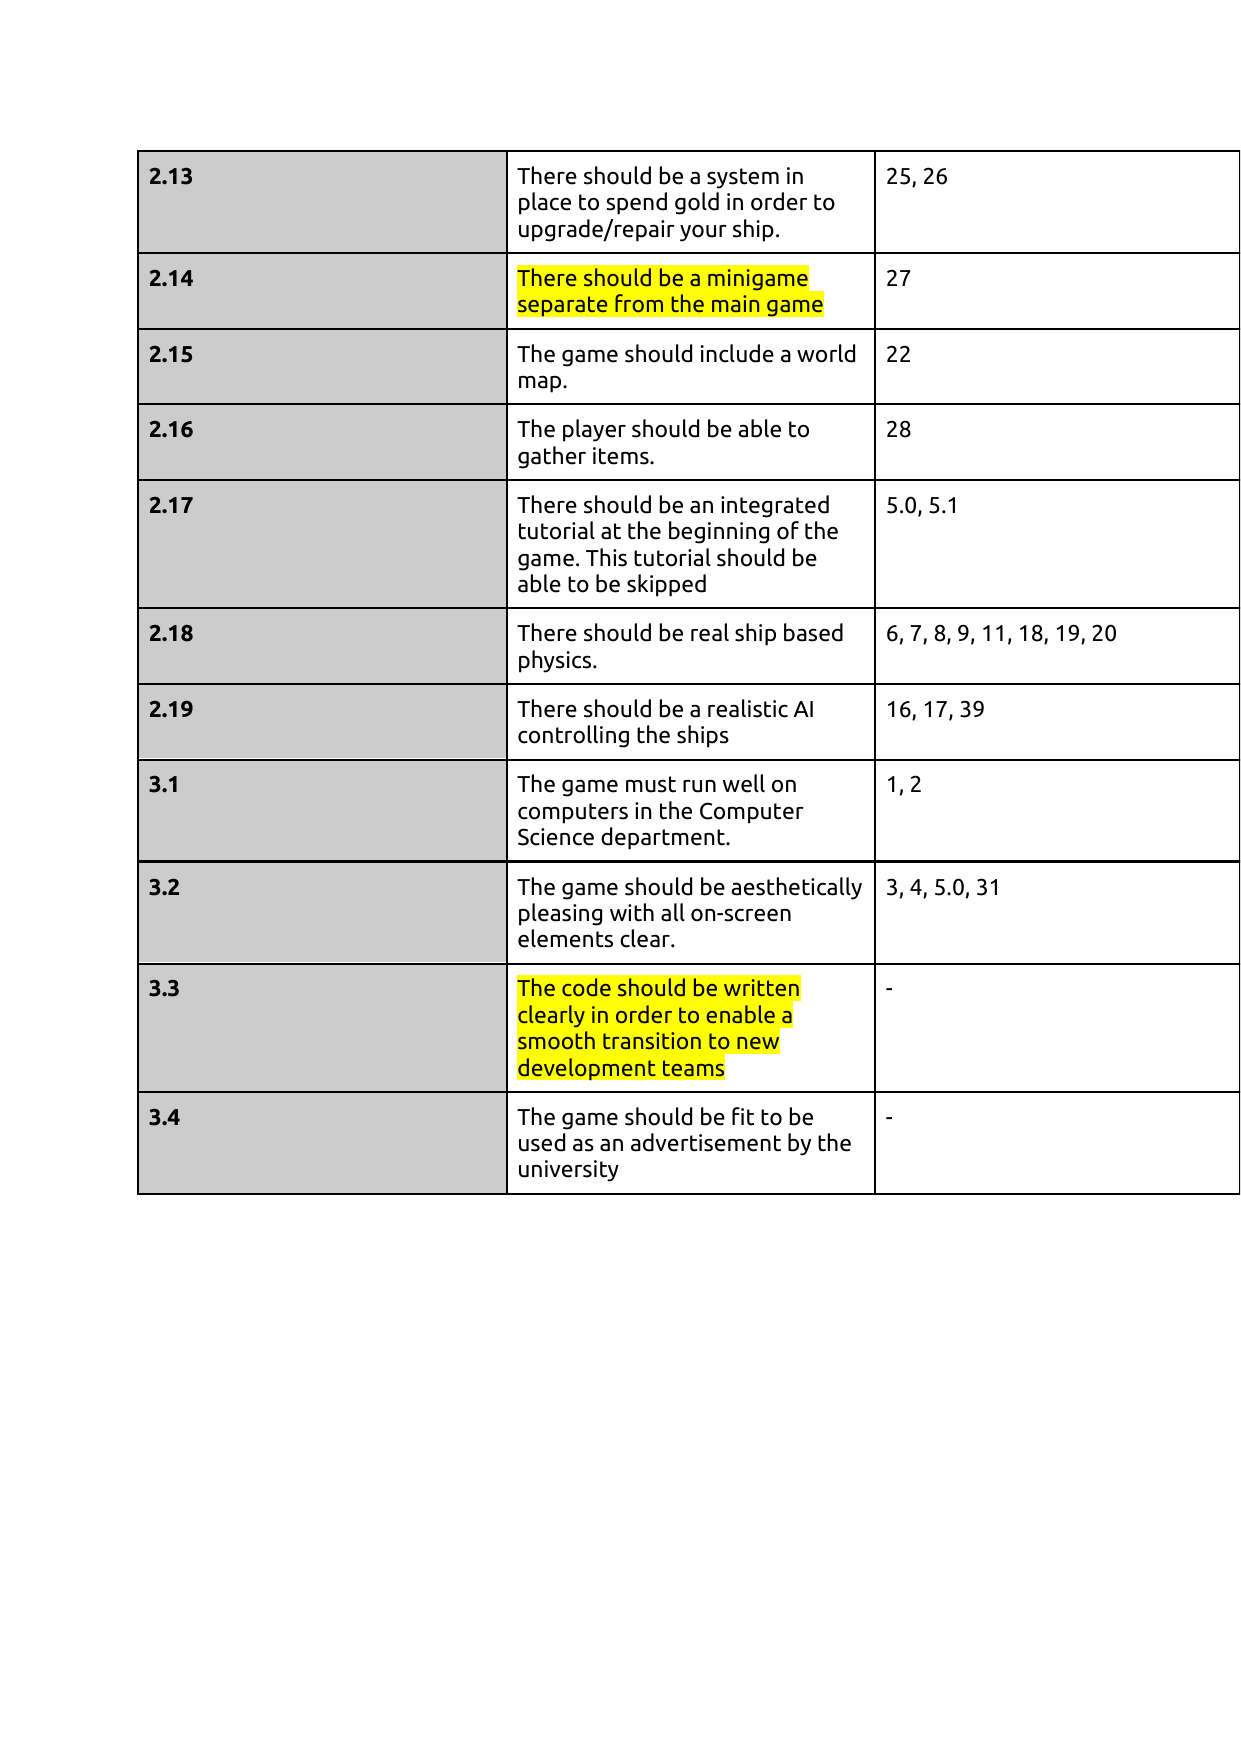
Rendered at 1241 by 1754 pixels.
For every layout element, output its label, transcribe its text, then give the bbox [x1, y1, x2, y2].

table_cell 16, 17, 39 [876, 685, 1239, 758]
table_cell 1, 2 [876, 761, 1239, 860]
table_cell 2.13 [139, 152, 506, 252]
table_cell There should be an integrated tutorial at the beginning of the game. This tutorial should be able to be skipped [508, 481, 874, 607]
table_cell 2.16 [139, 405, 506, 479]
table_cell 5.0, 5.1 [876, 481, 1239, 607]
table_cell 28 [876, 405, 1239, 479]
table_cell 6, 7, 8, 9, 11, 18, 19, 20 [876, 609, 1239, 683]
table_cell 3.1 [139, 761, 506, 860]
table_cell The game should include a world map. [508, 330, 874, 403]
table_cell The game should be aesthetically pleasing with all on-screen elements clear. [508, 863, 874, 962]
table_cell There should be a system in place to spend gold in order to upgrade/repair your ship. [508, 152, 874, 252]
table_cell 2.18 [139, 609, 506, 683]
table_cell The code should be written clearly in order to enable a smooth transition to new development teams [508, 965, 874, 1091]
table_cell 2.17 [139, 481, 506, 607]
table_cell The game must run well on computers in the Computer Science department. [508, 761, 874, 860]
table_cell There should be a realistic AI controlling the ships [508, 685, 874, 758]
table_cell 2.15 [139, 330, 506, 403]
table_cell 22 [876, 330, 1239, 403]
table_cell 3.4 [139, 1093, 506, 1193]
table_cell - [876, 965, 1239, 1091]
table_cell 2.19 [139, 685, 506, 758]
table_cell There should be a minigame separate from the main game [508, 254, 874, 328]
table_cell - [876, 1093, 1239, 1193]
table_cell 25, 26 [876, 152, 1239, 252]
table_cell 2.14 [139, 254, 506, 328]
table_cell The game should be fit to be used as an advertisement by the university [508, 1093, 874, 1193]
table_cell 3, 4, 5.0, 31 [876, 863, 1239, 962]
table_cell 27 [876, 254, 1239, 328]
table_cell 3.2 [139, 863, 506, 962]
table_cell There should be real ship based physics. [508, 609, 874, 683]
table_cell 3.3 [139, 965, 506, 1091]
table_cell The player should be able to gather items. [508, 405, 874, 479]
